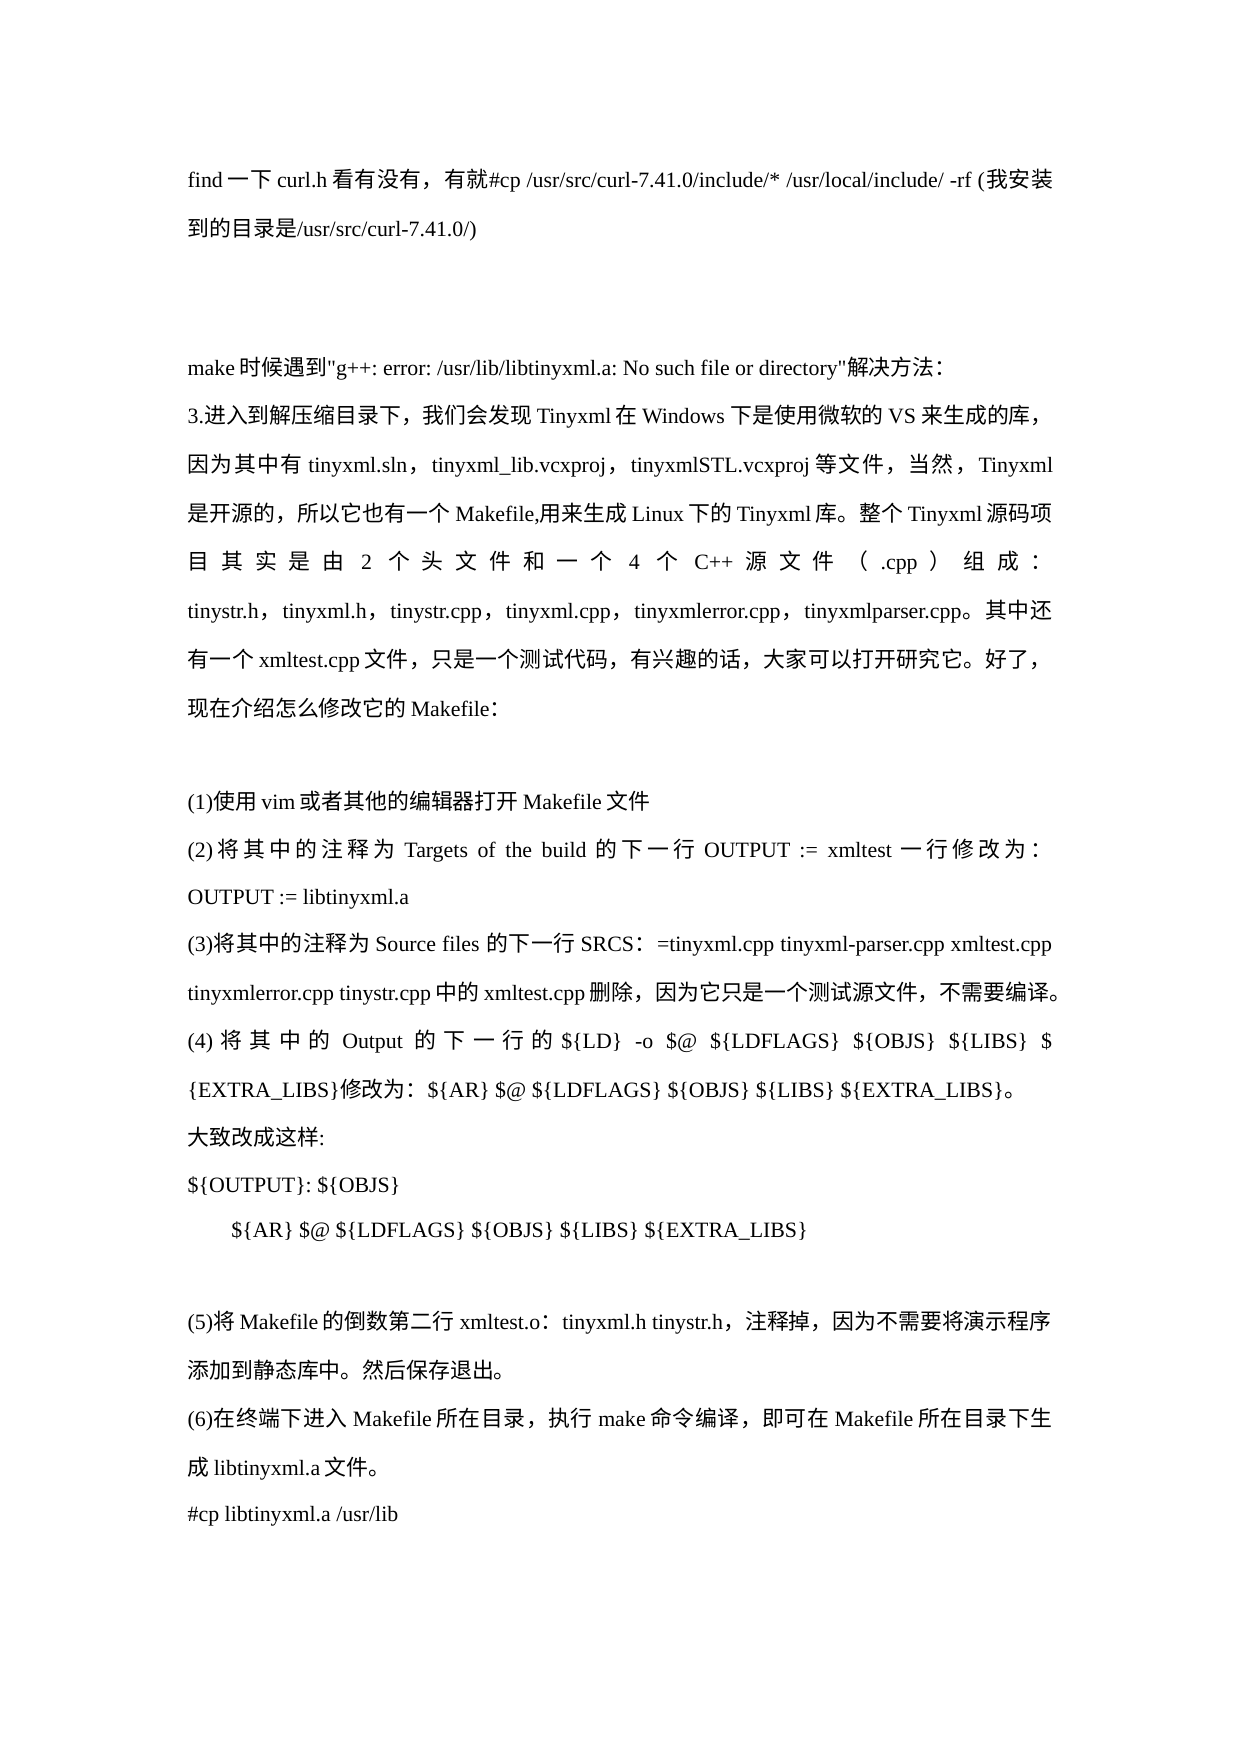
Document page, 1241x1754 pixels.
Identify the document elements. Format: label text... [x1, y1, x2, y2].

text (4)将其中的Output的下一行的${LD} -o $@ ${LDFLAGS} ${OBJS} ${LIBS} ${EXTRA_LIBS}修改为：${AR} $@ ${LDFLAGS} ${OBJS} ${LIBS} ${EXTRA_LIBS}。 [187, 1023, 1053, 1104]
text ${AR} $@ ${LDFLAGS} ${OBJS} ${LIBS} ${EXTRA_LIBS} [187, 1213, 1053, 1246]
text (1)使用vim或者其他的编辑器打开Makefile文件 [187, 783, 1053, 816]
text 大致改成这样: [187, 1120, 1053, 1152]
text #cp libtinyxml.a /usr/lib [187, 1498, 1053, 1530]
text (2)将其中的注释为Targets of the build的下一行OUTPUT := xmltest一行修改为：OUTPUT := libtinyxml.a [187, 832, 1053, 913]
text ${OUTPUT}: ${OBJS} [187, 1168, 1053, 1201]
text (6)在终端下进入Makefile所在目录，执行make命令编译，即可在Makefile所在目录下生成libtinyxml.a文件。 [187, 1401, 1053, 1482]
text find一下curl.h看有没有，有就#cp /usr/src/curl-7.41.0/include/* /usr/local/include/ -rf (我安装到的目录是/usr/src/curl-7.41.0/) [187, 162, 1053, 243]
text 3.进入到解压缩目录下，我们会发现Tinyxml在Windows 下是使用微软的VS 来生成的库，因为其中有tinyxml.sln，tinyxml_lib.vcxproj，tinyxmlSTL.vcxproj等文件，当然，Tinyxml是开源的，所以它也有一个Makefile,用来生成Linux下的Tinyxml库。整个Tinyxml源码项目其实是由2个头文件和一个4个C++源文件（.cpp）组成：tinystr.h，tinyxml.h，tinystr.cpp，tinyxml.cpp，tinyxmlerror.cpp，tinyxmlparser.cpp。其中还有一个xmltest.cpp文件，只是一个测试代码，有兴趣的话，大家可以打开研究它。好了，现在介绍怎么修改它的Makefile： [187, 398, 1053, 723]
text (3)将其中的注释为Source files 的下一行SRCS：=tinyxml.cpp tinyxml-parser.cpp xmltest.cpp tinyxmlerror.cpp tinystr.cpp中的xmltest.cpp删除，因为它只是一个测试源文件，不需要编译。 [187, 926, 1053, 1007]
text (5)将Makefile的倒数第二行 xmltest.o：tinyxml.h tinystr.h，注释掉，因为不需要将演示程序添加到静态库中。然后保存退出。 [187, 1303, 1053, 1385]
text make时候遇到"g++: error: /usr/lib/libtinyxml.a: No such file or directory"解决方法： [187, 349, 1053, 382]
